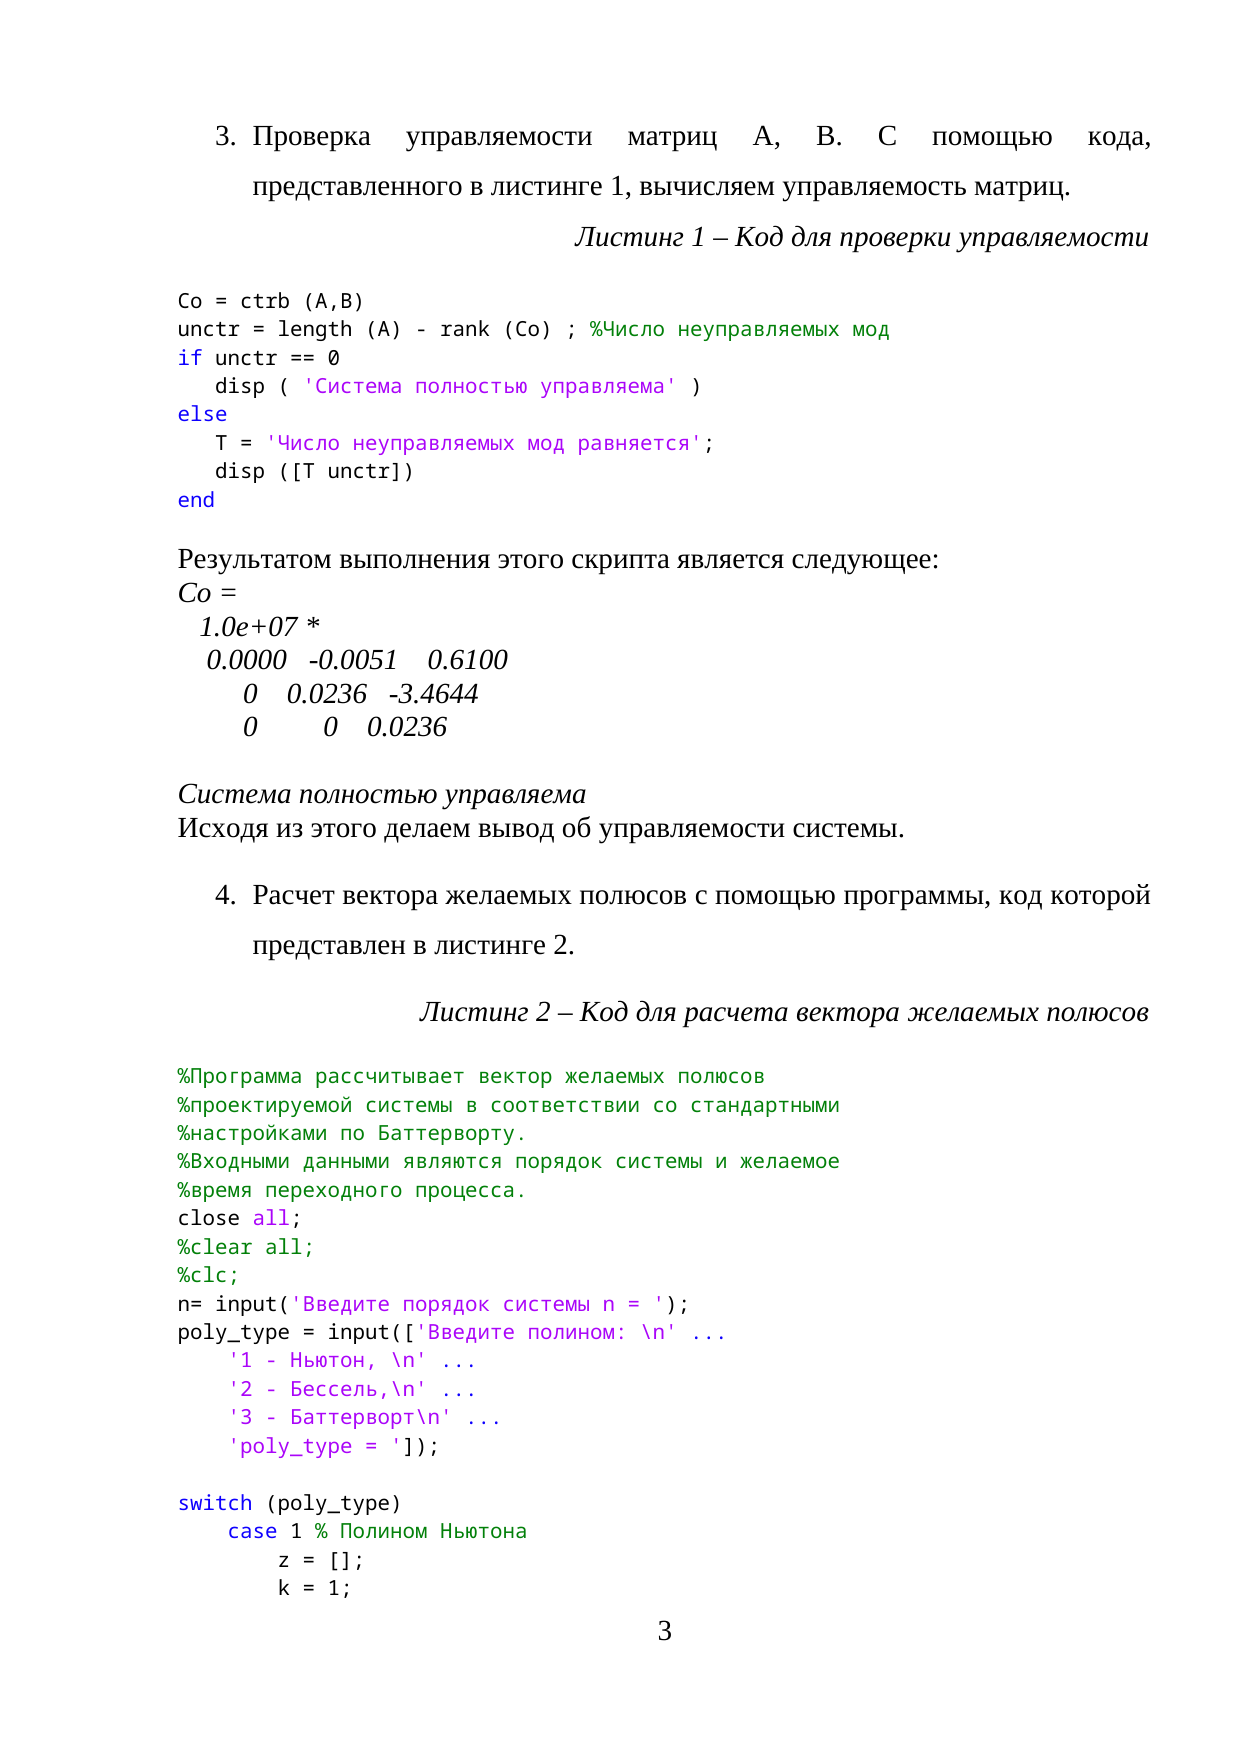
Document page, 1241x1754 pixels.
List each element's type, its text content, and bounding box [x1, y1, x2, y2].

text z = []; [177, 1545, 1152, 1573]
text case 1 % Полином Ньютона [177, 1516, 1152, 1545]
text '2 - Бессель,\n' ... [177, 1374, 1152, 1402]
text '3 - Баттерворт\n' ... [177, 1402, 1152, 1431]
text 0 0.0236 -3.4644 [177, 676, 1152, 709]
text 1.0e+07 * [177, 609, 1152, 642]
text %настройками по Баттерворту. [177, 1118, 1152, 1147]
text Листинг 2 – Код для расчета вектора желаемых полюсов [215, 994, 1152, 1028]
text switch (poly_type) [177, 1488, 1152, 1516]
text n= input('Введите порядок системы n = '); [177, 1289, 1152, 1317]
text unctr = length (A) - rank (Co) ; %Число неуправляемых мод [177, 314, 1152, 343]
text disp ([T unctr]) [177, 456, 1152, 485]
list Проверка управляемости матриц A, B. С помощью кода, представленного в листинге 1, вычисляем управляемость матриц. [215, 118, 1152, 202]
text poly_type = input(['Введите полином: \n' ... [177, 1317, 1152, 1346]
text %clear all; [177, 1232, 1152, 1260]
list Расчет вектора желаемых полюсов с помощью программы, код которой представлен в листинге 2. [215, 877, 1152, 961]
text 0 0 0.0236 [177, 709, 1152, 743]
text Исходя из этого делаем вывод об управляемости системы. [177, 810, 1152, 843]
text '1 - Ньютон, \n' ... [177, 1346, 1152, 1374]
text Система полностью управляема [177, 776, 1152, 810]
text %время переходного процесса. [177, 1175, 1152, 1203]
text close all; [177, 1203, 1152, 1232]
text 0.0000 -0.0051 0.6100 [177, 642, 1152, 676]
text Co = ctrb (A,B) [177, 286, 1152, 314]
list Листинг 1 – Код для проверки управляемости [252, 219, 1152, 252]
text Co = [177, 575, 1152, 609]
text %проектируемой системы в соответствии со стандартными [177, 1090, 1152, 1118]
text %Программа рассчитывает вектор желаемых полюсов [177, 1061, 1152, 1090]
text k = 1; [177, 1573, 1152, 1602]
text Результатом выполнения этого скрипта является следующее: [177, 542, 1152, 575]
text else [177, 399, 1152, 428]
text if unctr == 0 [177, 343, 1152, 371]
text 'poly_type = ']); [177, 1431, 1152, 1459]
text T = 'Число неуправляемых мод равняется'; [177, 428, 1152, 456]
text disp ( 'Система полностью управляема' ) [177, 371, 1152, 399]
text %clc; [177, 1260, 1152, 1289]
text end [177, 485, 1152, 513]
text %Входными данными являются порядок системы и желаемое [177, 1147, 1152, 1175]
